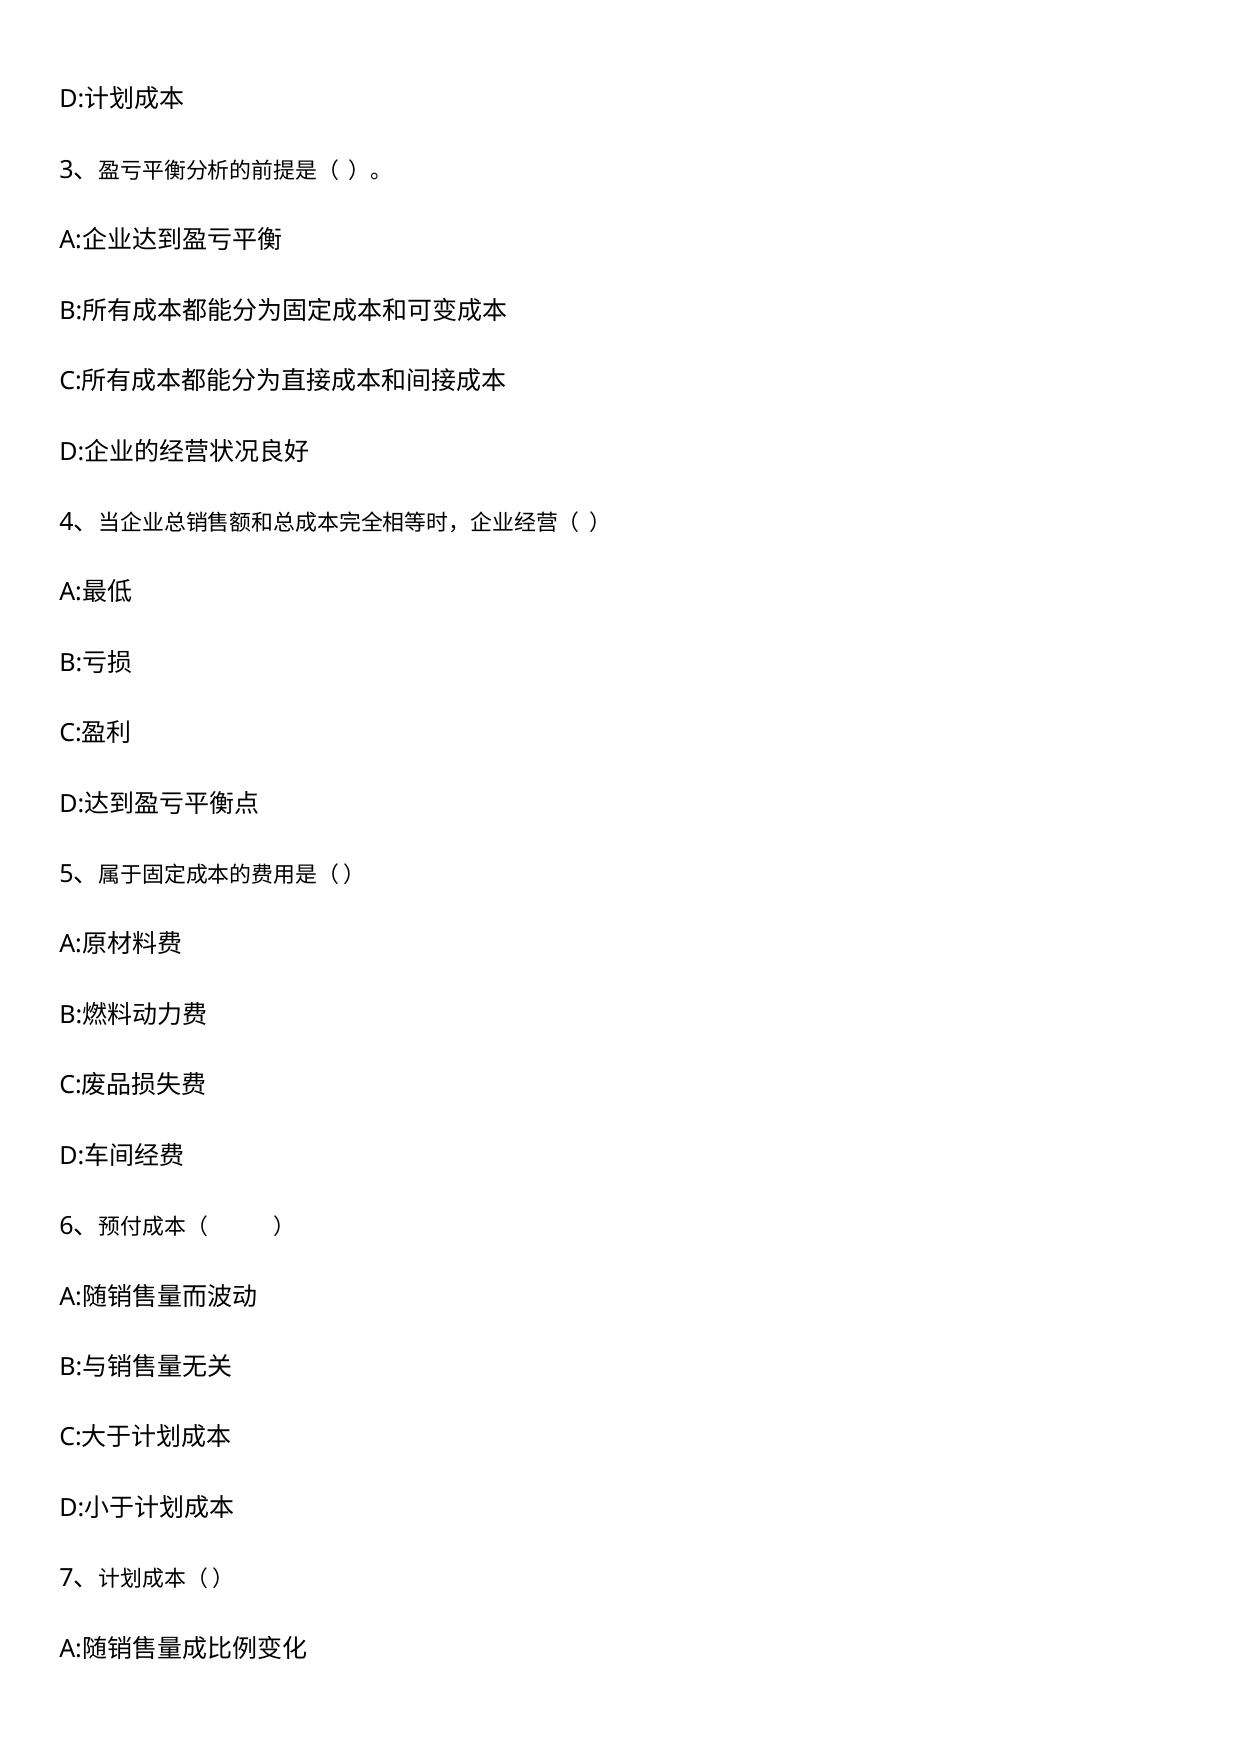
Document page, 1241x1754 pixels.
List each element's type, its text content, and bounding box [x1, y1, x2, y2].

text 5、属于固定成本的费用是（ ） [59, 839, 1181, 904]
text D:企业的经营状况良好 [59, 417, 1181, 482]
text C:盈利 [59, 698, 1181, 763]
text A:原材料费 [59, 909, 1181, 974]
text D:达到盈亏平衡点 [59, 769, 1181, 834]
text 6、预付成本（ ） [59, 1191, 1181, 1256]
text 7、计划成本（ ） [59, 1543, 1181, 1608]
text B:所有成本都能分为固定成本和可变成本 [59, 276, 1181, 341]
text D:车间经费 [59, 1121, 1181, 1186]
text A:随销售量而波动 [59, 1262, 1181, 1327]
text B:燃料动力费 [59, 980, 1181, 1045]
text A:最低 [59, 557, 1181, 622]
text 4、当企业总销售额和总成本完全相等时，企业经营（ ） [59, 487, 1181, 552]
text 3、盈亏平衡分析的前提是（ ）。 [59, 135, 1181, 200]
text B:亏损 [59, 628, 1181, 693]
text A:随销售量成比例变化 [59, 1614, 1181, 1679]
text C:所有成本都能分为直接成本和间接成本 [59, 346, 1181, 411]
text C:大于计划成本 [59, 1402, 1181, 1467]
text C:废品损失费 [59, 1050, 1181, 1115]
text A:企业达到盈亏平衡 [59, 205, 1181, 270]
text B:与销售量无关 [59, 1332, 1181, 1397]
text D:计划成本 [59, 64, 1181, 129]
text D:小于计划成本 [59, 1473, 1181, 1538]
